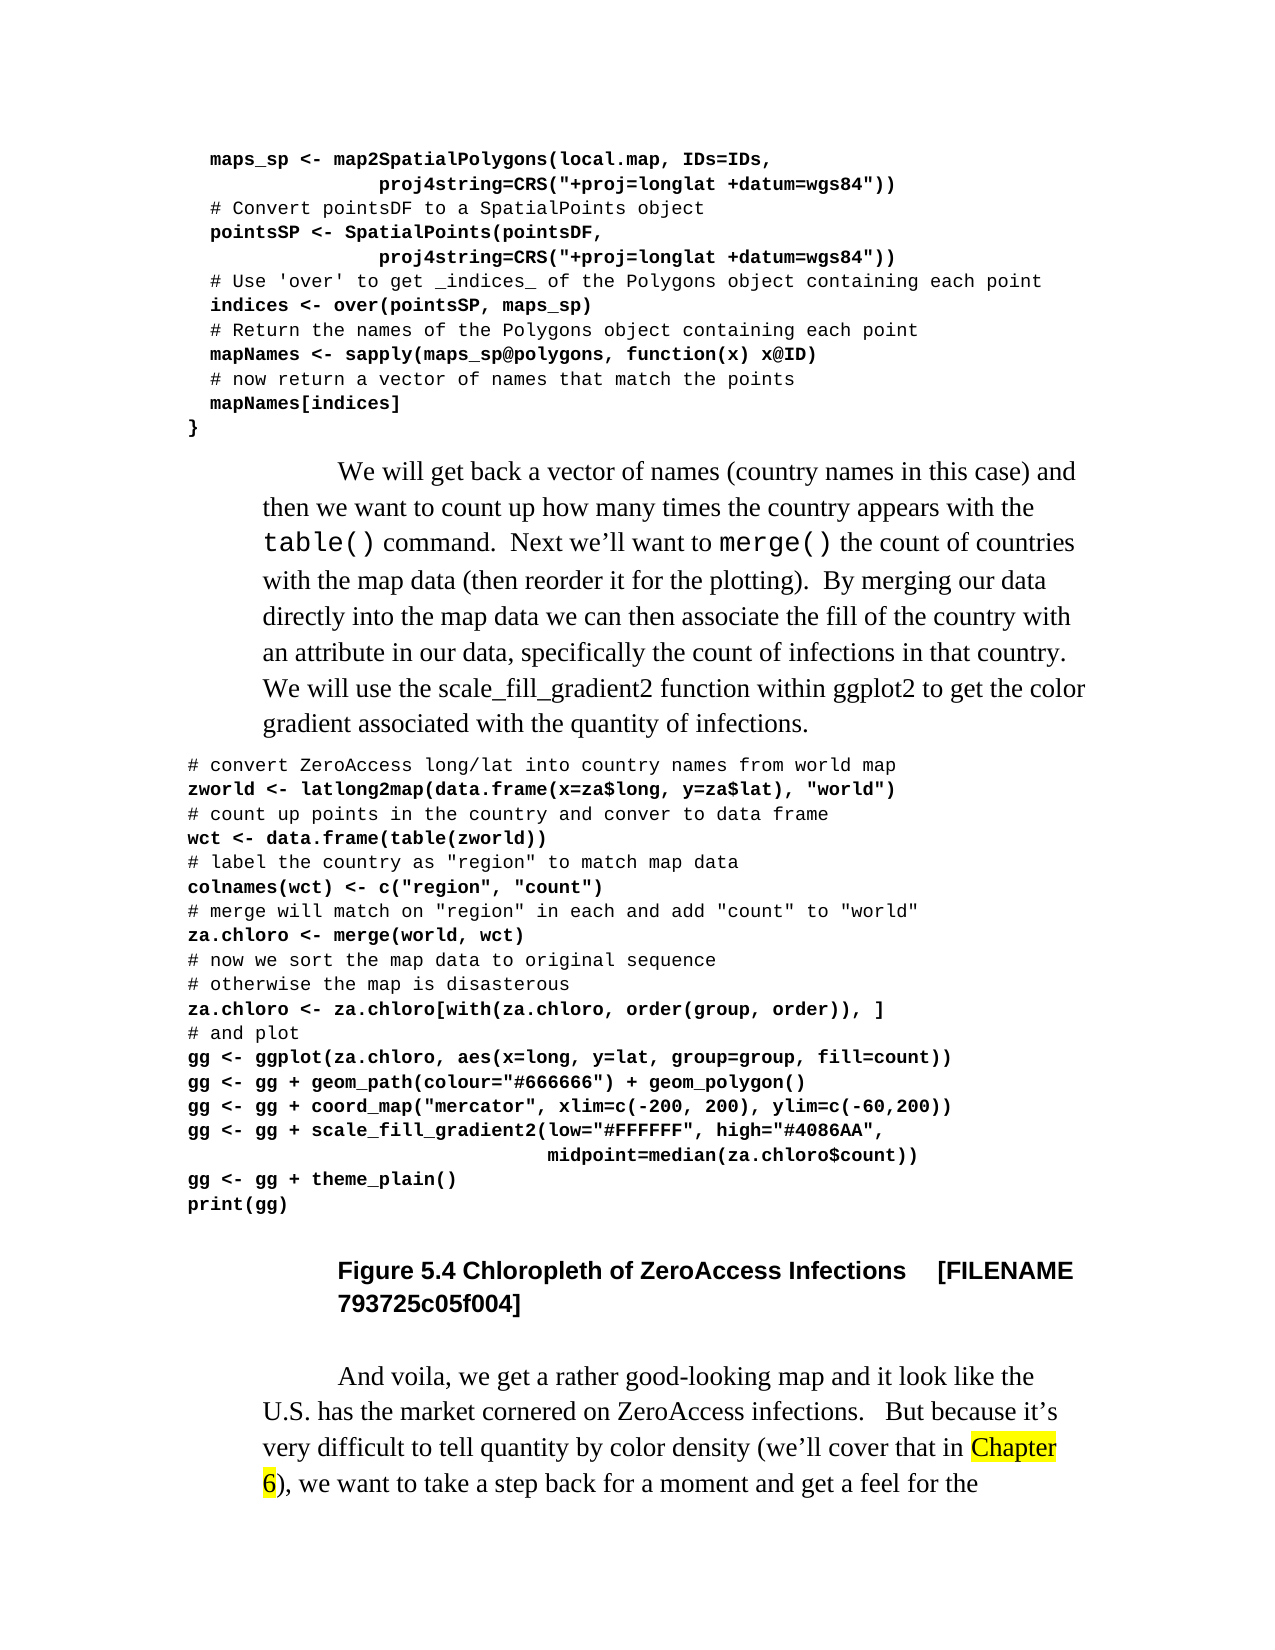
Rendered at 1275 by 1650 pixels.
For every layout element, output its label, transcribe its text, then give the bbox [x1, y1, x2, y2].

text # now we sort the map data to original sequence [187, 951, 1087, 972]
text } [187, 418, 1087, 439]
text # Convert pointsDF to a SpatialPoints object [187, 199, 1087, 220]
text print(gg) [187, 1194, 1087, 1216]
text We will get back a vector of names (country names in this case) and then we want to count up how many times the country appears with the table() command. Next we’ll want to merge() the count of countries with the map data (then reorder it for the plotting). By merging our data directly into the map data we can then associate the fill of the country with an attribute in our data, specifically the count of infections in that country. We will use the scale_fill_gradient2 function within ggplot2 to get the color gradient associated with the quantity of infections. [262, 455, 1087, 738]
text maps_sp <- map2SpatialPolygons(local.map, IDs=IDs, [187, 150, 1087, 171]
text gg <- gg + coord_map("mercator", xlim=c(-200, 200), ylim=c(-60,200)) [187, 1097, 1087, 1118]
text # label the country as "region" to match map data [187, 853, 1087, 874]
text colnames(wct) <- c("region", "count") [187, 877, 1087, 899]
text # convert ZeroAccess long/lat into country names from world map [187, 756, 1087, 777]
text # Use 'over' to get _indices_ of the Polygons object containing each point [187, 272, 1087, 293]
text za.chloro <- merge(world, wct) [187, 926, 1087, 947]
text # and plot [187, 1024, 1087, 1045]
text # now return a vector of names that match the points [187, 369, 1087, 391]
text gg <- gg + theme_plain() [187, 1170, 1087, 1191]
text wct <- data.frame(table(zworld)) [187, 829, 1087, 850]
text proj4string=CRS("+proj=longlat +datum=wgs84")) [187, 174, 1087, 196]
text midpoint=median(za.chloro$count)) [187, 1146, 1087, 1167]
text # Return the names of the Polygons object containing each point [187, 321, 1087, 342]
text mapNames <- sapply(maps_sp@polygons, function(x) x@ID) [187, 345, 1087, 366]
text # otherwise the map is disasterous [187, 975, 1087, 996]
text pointsSP <- SpatialPoints(pointsDF, [187, 223, 1087, 244]
text proj4string=CRS("+proj=longlat +datum=wgs84")) [187, 247, 1087, 269]
text gg <- gg + geom_path(colour="#666666") + geom_polygon() [187, 1072, 1087, 1094]
text za.chloro <- za.chloro[with(za.chloro, order(group, order)), ] [187, 999, 1087, 1021]
text mapNames[indices] [187, 394, 1087, 415]
text indices <- over(pointsSP, maps_sp) [187, 296, 1087, 317]
text # count up points in the country and conver to data frame [187, 804, 1087, 826]
text gg <- ggplot(za.chloro, aes(x=long, y=lat, group=group, fill=count)) [187, 1048, 1087, 1069]
text gg <- gg + scale_fill_gradient2(low="#FFFFFF", high="#4086AA", [187, 1121, 1087, 1142]
text # merge will match on "region" in each and add "count" to "world" [187, 902, 1087, 923]
text Figure 5.4 Chloropleth of ZeroAccess Infections [FILENAME 793725c05f004] [337, 1256, 1087, 1318]
text zworld <- latlong2map(data.frame(x=za$long, y=za$lat), "world") [187, 780, 1087, 801]
